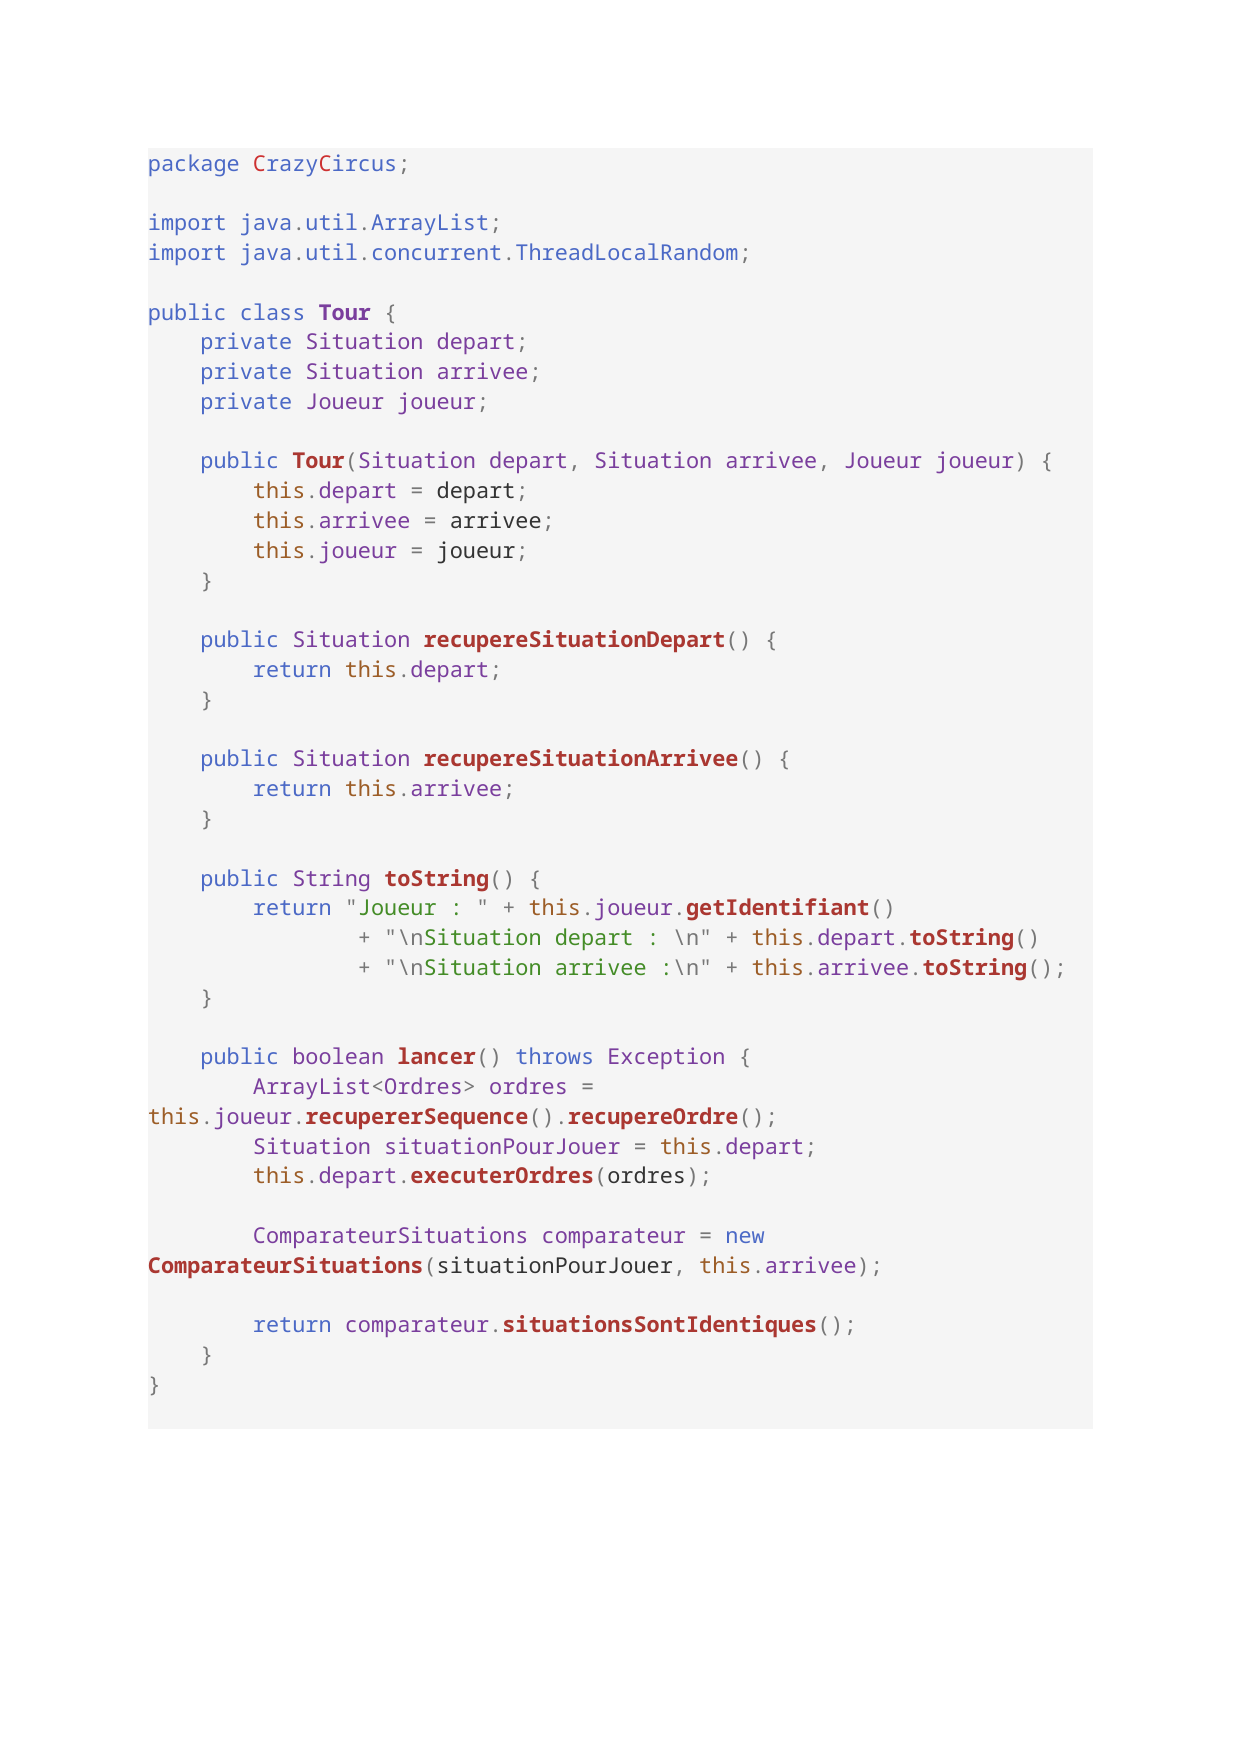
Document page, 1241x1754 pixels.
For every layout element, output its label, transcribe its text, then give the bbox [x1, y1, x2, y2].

text this.arrivee = arrivee; [148, 505, 1093, 535]
text private Joueur joueur; [148, 386, 1093, 416]
text return this.depart; [148, 654, 1093, 684]
text public Tour(Situation depart, Situation arrivee, Joueur joueur) { [148, 446, 1093, 475]
text + "\nSituation arrivee :\n" + this.arrivee.toString(); [148, 952, 1093, 982]
text public String toString() { [148, 863, 1093, 892]
text } [148, 803, 1093, 833]
text ArrayList<Ordres> ordres = this.joueur.recupererSequence().recupereOrdre(); [148, 1071, 1093, 1131]
text return this.arrivee; [148, 773, 1093, 803]
text import java.util.concurrent.ThreadLocalRandom; [148, 237, 1093, 267]
text import java.util.ArrayList; [148, 207, 1093, 237]
text } [148, 982, 1093, 1012]
text ComparateurSituations comparateur = new ComparateurSituations(situationPourJouer, this.arrivee); [148, 1220, 1093, 1280]
text } [148, 565, 1093, 594]
text + "\nSituation depart : \n" + this.depart.toString() [148, 922, 1093, 952]
text Situation situationPourJouer = this.depart; [148, 1131, 1093, 1161]
text private Situation depart; [148, 326, 1093, 356]
text public class Tour { [148, 297, 1093, 326]
text package CrazyCircus; [148, 148, 1093, 177]
text } [148, 684, 1093, 714]
text public Situation recupereSituationDepart() { [148, 624, 1093, 654]
text this.joueur = joueur; [148, 535, 1093, 565]
text public boolean lancer() throws Exception { [148, 1041, 1093, 1071]
text private Situation arrivee; [148, 356, 1093, 386]
text } [148, 1339, 1093, 1369]
text return "Joueur : " + this.joueur.getIdentifiant() [148, 892, 1093, 922]
text } [148, 1369, 1093, 1399]
text this.depart.executerOrdres(ordres); [148, 1161, 1093, 1190]
text public Situation recupereSituationArrivee() { [148, 743, 1093, 773]
text this.depart = depart; [148, 475, 1093, 505]
text return comparateur.situationsSontIdentiques(); [148, 1309, 1093, 1339]
